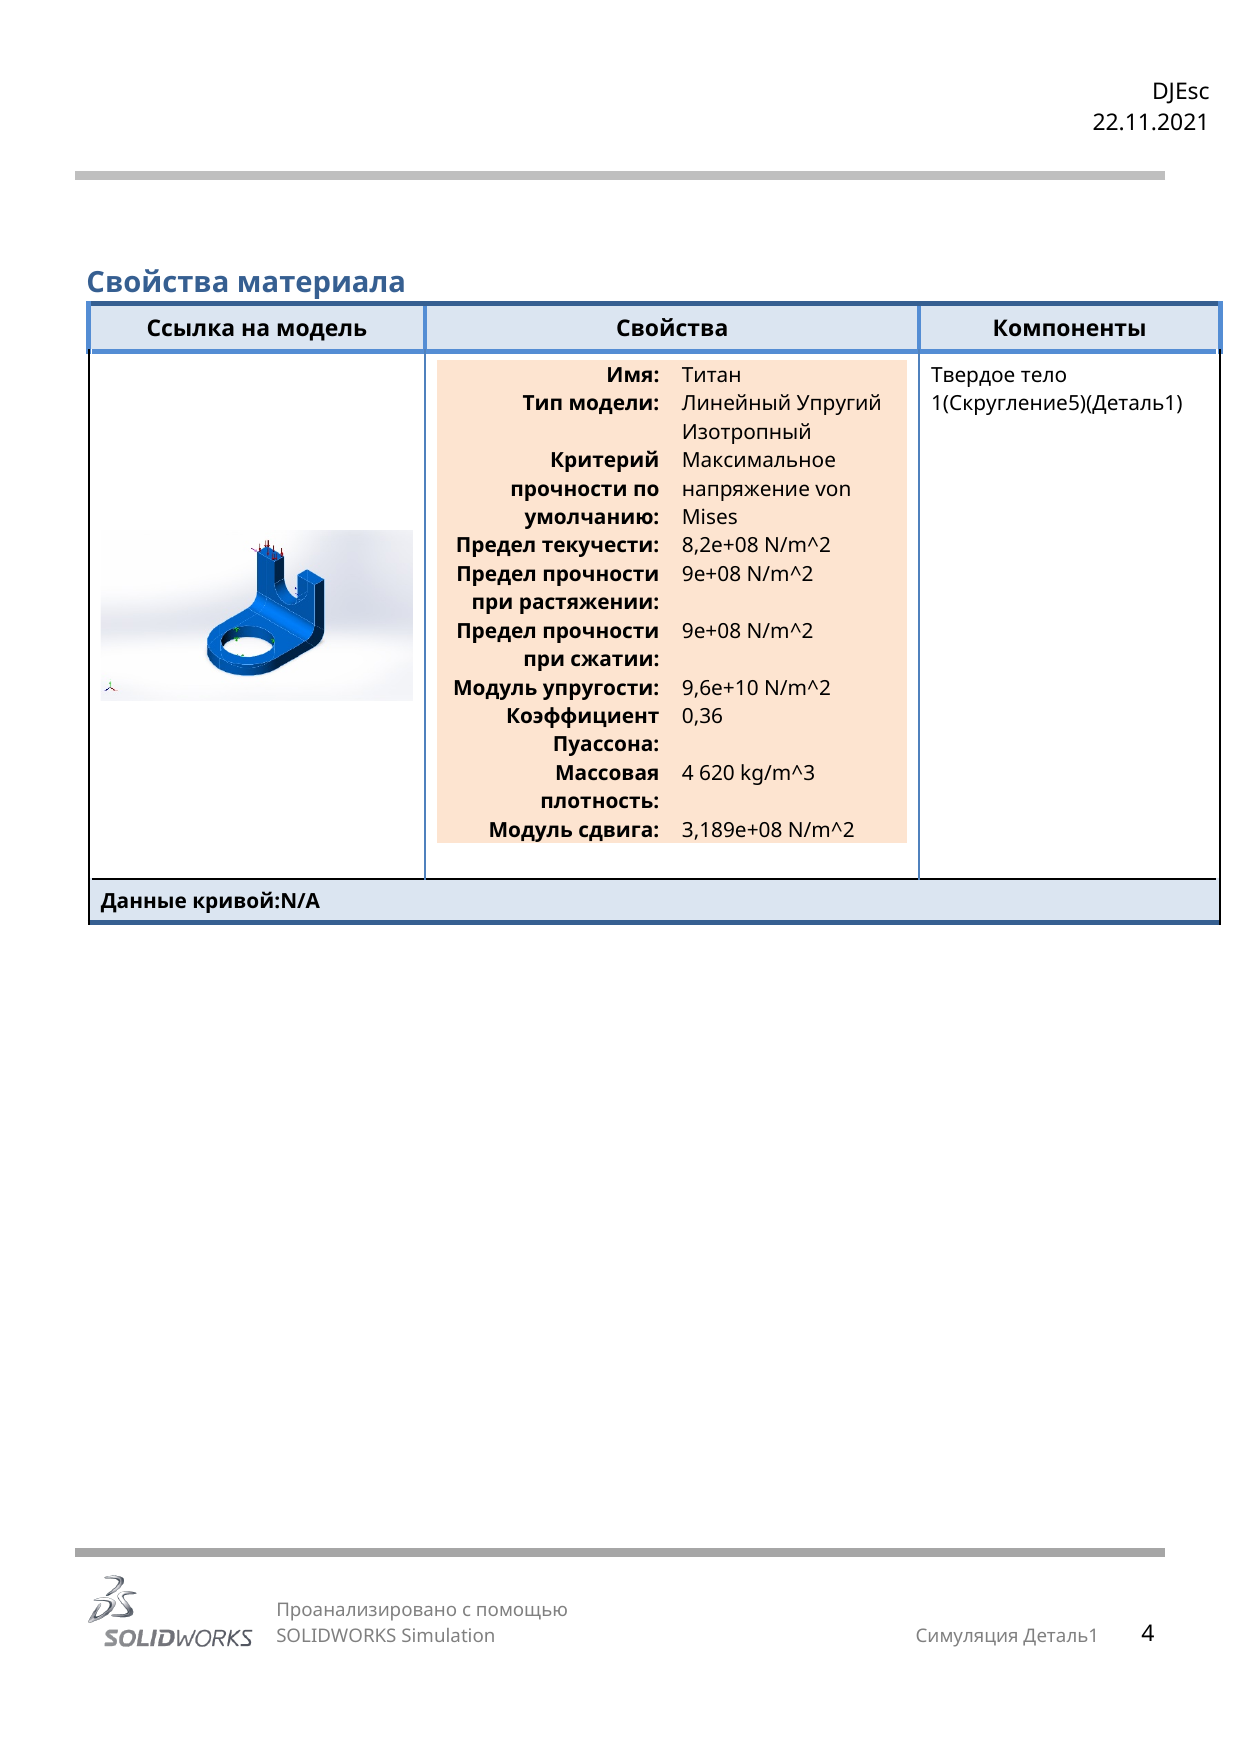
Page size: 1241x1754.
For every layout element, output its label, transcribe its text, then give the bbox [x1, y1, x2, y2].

picture [100, 530, 413, 701]
table_header Свойства материала [75, 211, 1235, 956]
picture [86, 1557, 254, 1648]
